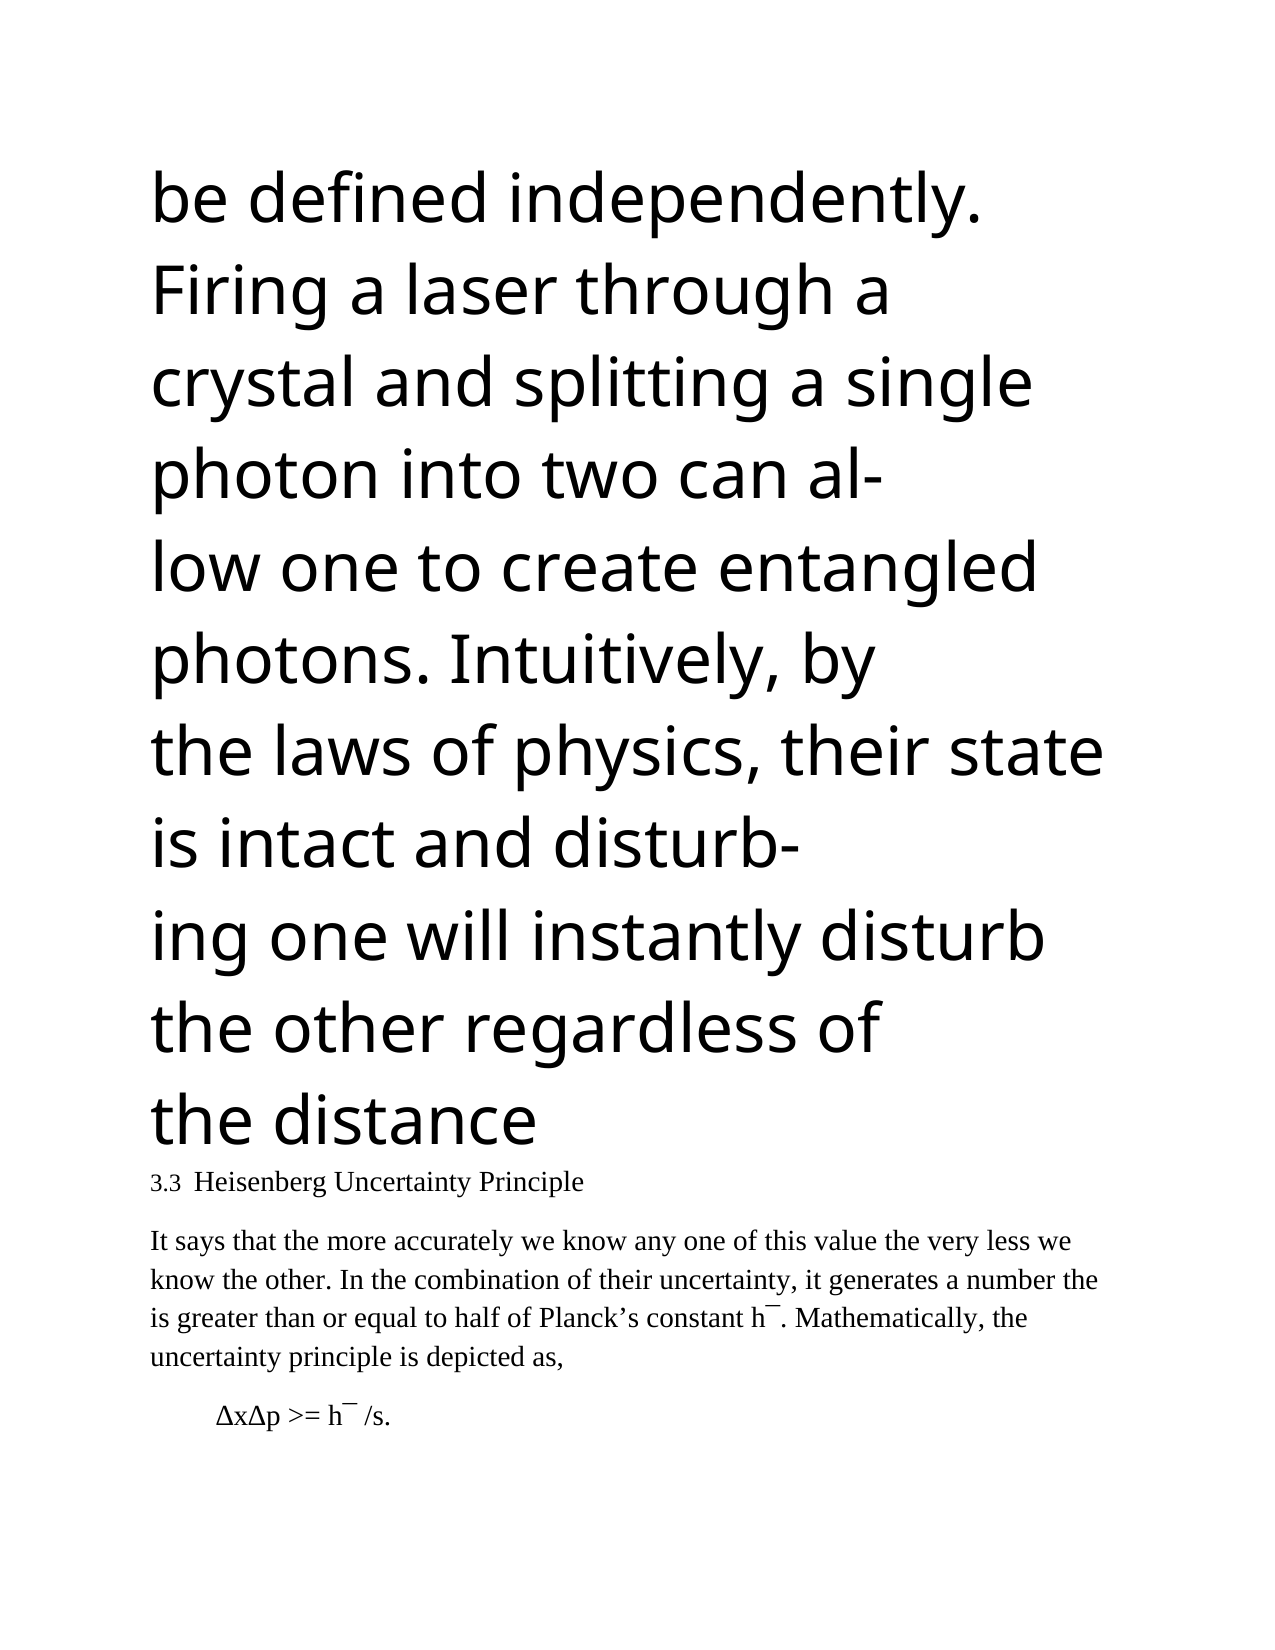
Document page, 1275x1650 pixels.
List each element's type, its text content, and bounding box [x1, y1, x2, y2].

text low one to create entangled photons. Intuitively, by [150, 519, 1125, 703]
text be deﬁned independently. Firing a laser through a [150, 150, 1125, 334]
text crystal and splitting a single photon into two can al- [150, 334, 1125, 519]
text the distance [150, 1072, 1125, 1164]
text the laws of physics, their state is intact and disturb- [150, 703, 1125, 887]
text ∆x∆p >= h¯ /s. [150, 1398, 1125, 1432]
text 3.3 Heisenberg Uncertainty Principle [150, 1164, 1125, 1198]
text ing one will instantly disturb the other regardless of [150, 887, 1125, 1072]
text It says that the more accurately we know any one of this value the very less we know the other. In the combination of their uncertainty, it generates a number the is greater than or equal to half of Planck’s constant h¯. Mathematically, the uncertainty principle is depicted as, [150, 1223, 1125, 1373]
